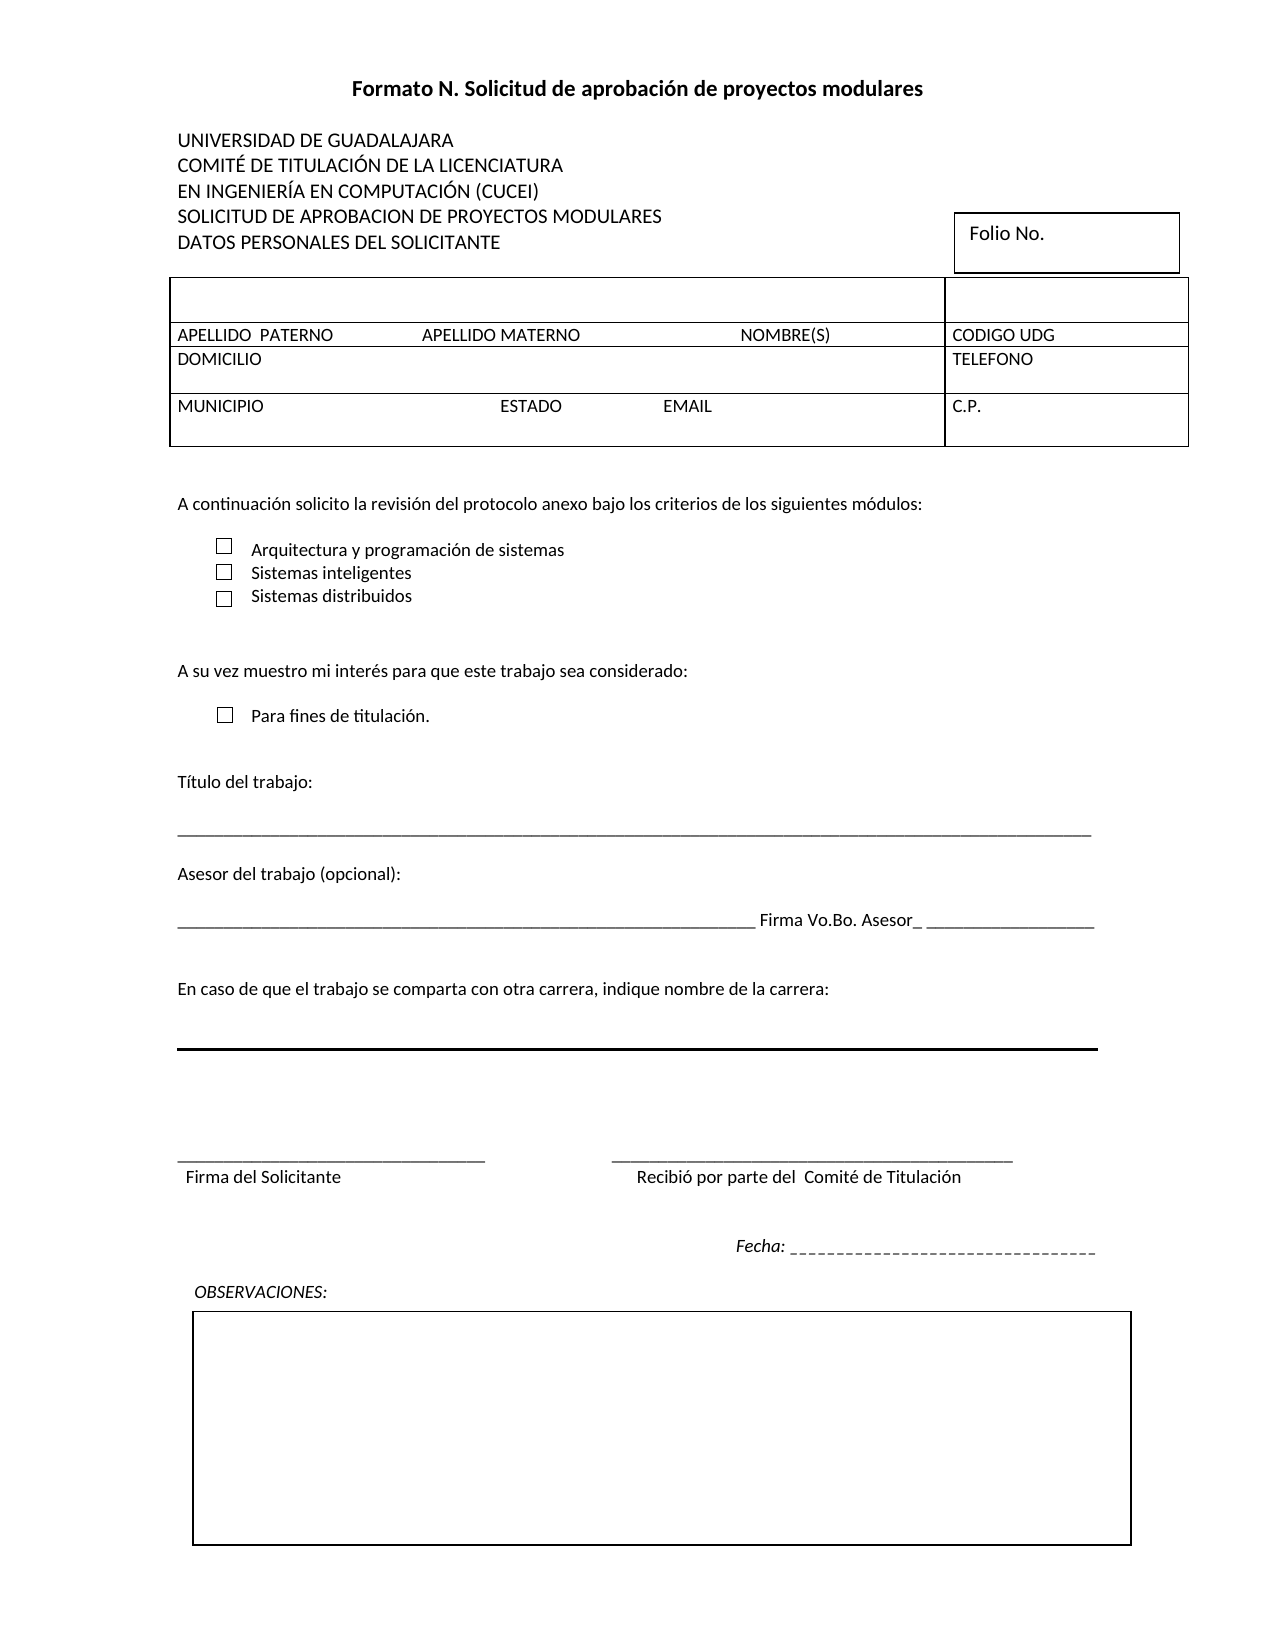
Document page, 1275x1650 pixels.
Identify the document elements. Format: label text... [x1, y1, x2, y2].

table_cell APELLIDO PATERNO APELLIDO MATERNO NOMBRE(S) [171, 323, 944, 346]
subtitle Formato N. Solicitud de aprobación de proyectos modulares [177, 74, 1098, 102]
text __________________________________________________________________________________________________ [177, 817, 1098, 839]
text Sistemas distribuidos [251, 584, 1098, 607]
text A continuación solicito la revisión del protocolo anexo bajo los criterios de los siguientes módulos: [177, 492, 1098, 515]
text Firma del Solicitante Recibió por parte del Comité de Titulación [177, 1166, 1098, 1188]
text ______________________________________________________________ Firma Vo.Bo. Asesor_ __________________ [177, 908, 1098, 931]
text Asesor del trabajo (opcional): [177, 862, 1098, 885]
text OBSERVACIONES: [177, 1280, 1098, 1303]
text Sistemas inteligentes [251, 561, 1098, 584]
table_cell DOMICILIO [171, 347, 944, 393]
table_header [946, 278, 1188, 322]
text Para fines de titulación. [177, 704, 1098, 727]
table_cell TELEFONO [946, 347, 1188, 393]
text A su vez muestro mi interés para que este trabajo sea considerado: [177, 659, 1098, 682]
text SOLICITUD DE APROBACION DE PROYECTOS MODULARES [177, 203, 1098, 229]
text Título del trabajo: [177, 771, 1098, 794]
table_cell CODIGO UDG [946, 323, 1188, 346]
table_cell MUNICIPIO ESTADO EMAIL [171, 394, 944, 446]
text UNIVERSIDAD DE GUADALAJARA [177, 127, 1098, 153]
text COMITÉ DE TITULACIÓN DE LA LICENCIATURA [177, 153, 1098, 178]
text EN INGENIERÍA EN COMPUTACIÓN (CUCEI) [177, 178, 1098, 203]
text Arquitectura y programación de sistemas [251, 538, 1098, 561]
text Fecha: _________________________________ [177, 1234, 1098, 1257]
text _________________________________ ___________________________________________ [177, 1143, 1098, 1166]
text En caso de que el trabajo se comparta con otra carrera, indique nombre de la carrera: [177, 977, 1098, 1000]
table_cell C.P. [946, 394, 1188, 446]
text DATOS PERSONALES DEL SOLICITANTE [177, 229, 1098, 254]
table_header [171, 278, 944, 322]
